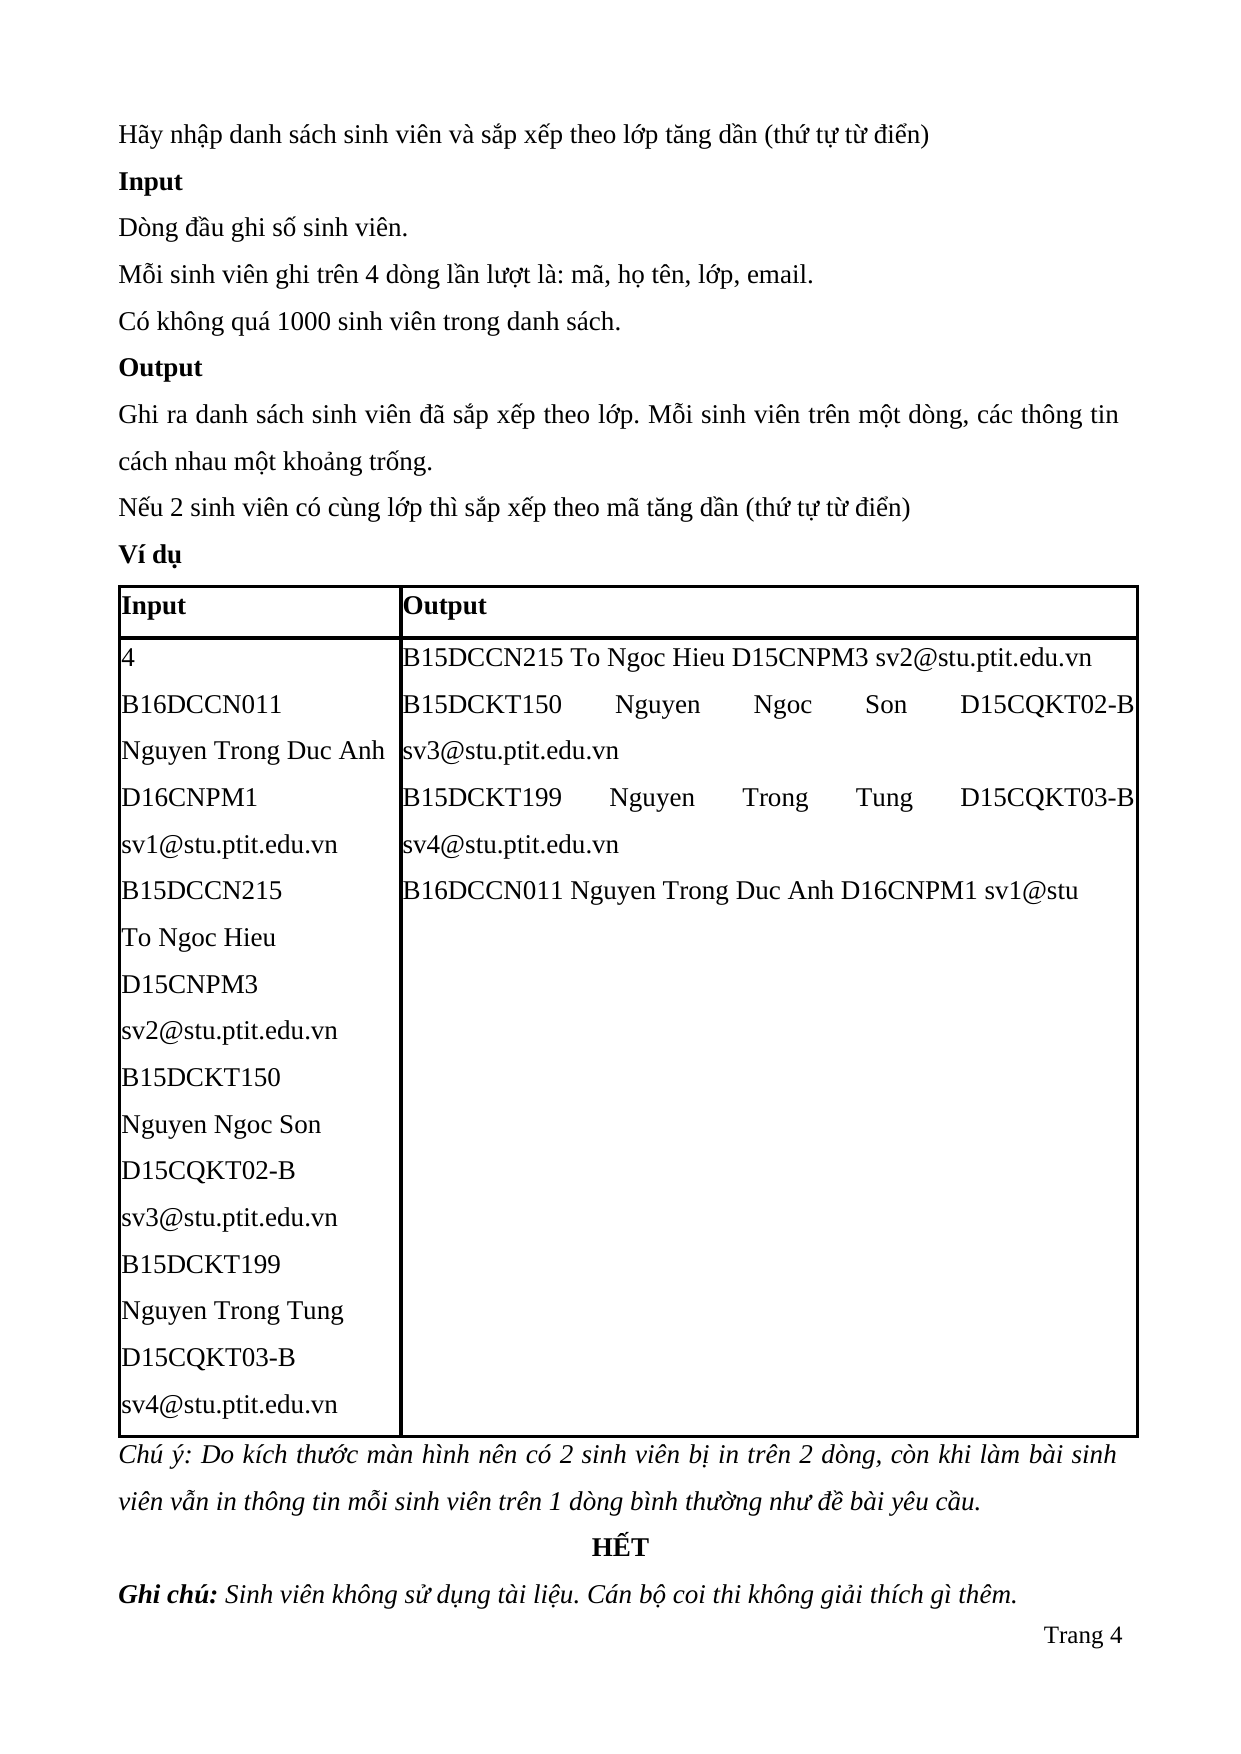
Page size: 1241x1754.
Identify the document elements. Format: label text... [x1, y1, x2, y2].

text Output [118, 351, 1122, 383]
text Ghi ra danh sách sinh viên đã sắp xếp theo lớp. Mỗi sinh viên trên một dòng, các thông tin cách nhau một khoảng trống. [118, 398, 1122, 476]
text Input [118, 165, 1122, 196]
text Chú ý: Do kích thước màn hình nên có 2 sinh viên bị in trên 2 dòng, còn khi làm bài sinh viên vẫn in thông tin mỗi sinh viên trên 1 dòng bình thường như đề bài yêu cầu. [118, 1438, 1122, 1516]
text Hãy nhập danh sách sinh viên và sắp xếp theo lớp tăng dần (thứ tự từ điển) [118, 118, 1122, 149]
text Mỗi sinh viên ghi trên 4 dòng lần lượt là: mã, họ tên, lớp, email. [118, 258, 1122, 289]
table_header Input [121, 588, 399, 636]
text HẾT [118, 1531, 1122, 1562]
text Ví dụ [118, 538, 1122, 569]
text Nếu 2 sinh viên có cùng lớp thì sắp xếp theo mã tăng dần (thứ tự từ điển) [118, 491, 1122, 523]
table_header Output [403, 588, 1136, 636]
text Có không quá 1000 sinh viên trong danh sách. [118, 305, 1122, 336]
text Ghi chú: Sinh viên không sử dụng tài liệu. Cán bộ coi thi không giải thích gì thêm. [118, 1578, 1122, 1609]
table_cell 4 B16DCCN011 Nguyen Trong Duc Anh D16CNPM1 sv1@stu.ptit.edu.vn B15DCCN215 To Ngoc Hieu D15CNPM3 sv2@stu.ptit.edu.vn B15DCKT150 Nguyen Ngoc Son D15CQKT02-B sv3@stu.ptit.edu.vn B15DCKT199 Nguyen Trong Tung D15CQKT03-B sv4@stu.ptit.edu.vn [121, 640, 399, 1435]
text Dòng đầu ghi số sinh viên. [118, 211, 1122, 243]
table_cell B15DCCN215 To Ngoc Hieu D15CNPM3 sv2@stu.ptit.edu.vn B15DCKT150 Nguyen Ngoc Son D15CQKT02-B sv3@stu.ptit.edu.vn B15DCKT199 Nguyen Trong Tung D15CQKT03-B sv4@stu.ptit.edu.vn B16DCCN011 Nguyen Trong Duc Anh D16CNPM1 sv1@stu [403, 640, 1136, 1435]
